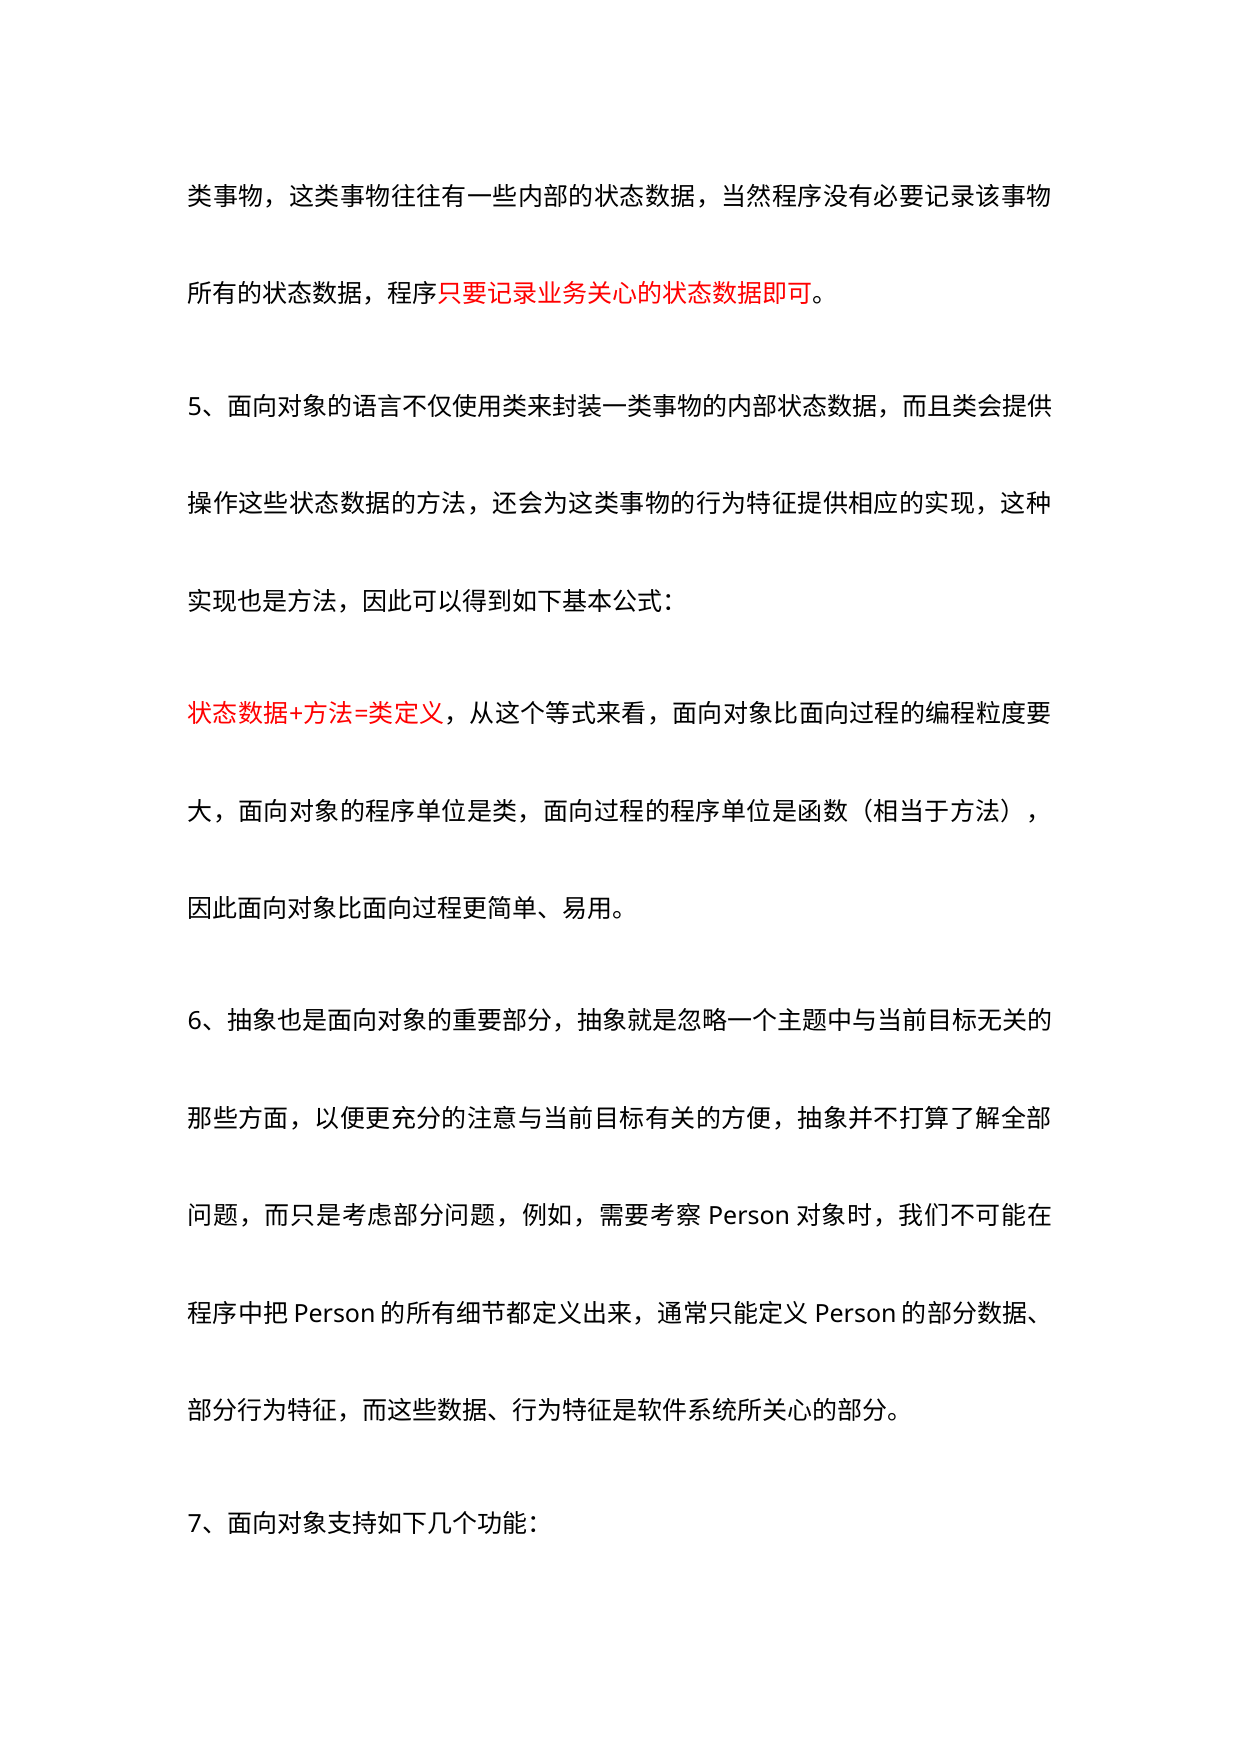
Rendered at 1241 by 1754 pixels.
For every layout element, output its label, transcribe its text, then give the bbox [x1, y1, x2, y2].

text 6、抽象也是面向对象的重要部分，抽象就是忽略一个主题中与当前目标无关的那些方面，以便更充分的注意与当前目标有关的方便，抽象并不打算了解全部问题，而只是考虑部分问题，例如，需要考察Person对象时，我们不可能在程序中把Person的所有细节都定义出来，通常只能定义Person的部分数据、部分行为特征，而这些数据、行为特征是软件系统所关心的部分。 [187, 986, 1053, 1441]
text 状态数据+方法=类定义，从这个等式来看，面向对象比面向过程的编程粒度要大，面向对象的程序单位是类，面向过程的程序单位是函数（相当于方法），因此面向对象比面向过程更简单、易用。 [187, 679, 1053, 939]
text 5、面向对象的语言不仅使用类来封装一类事物的内部状态数据，而且类会提供操作这些状态数据的方法，还会为这类事物的行为特征提供相应的实现，这种实现也是方法，因此可以得到如下基本公式： [187, 372, 1053, 632]
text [187, 162, 1053, 324]
text 7、面向对象支持如下几个功能： [187, 1489, 1053, 1554]
